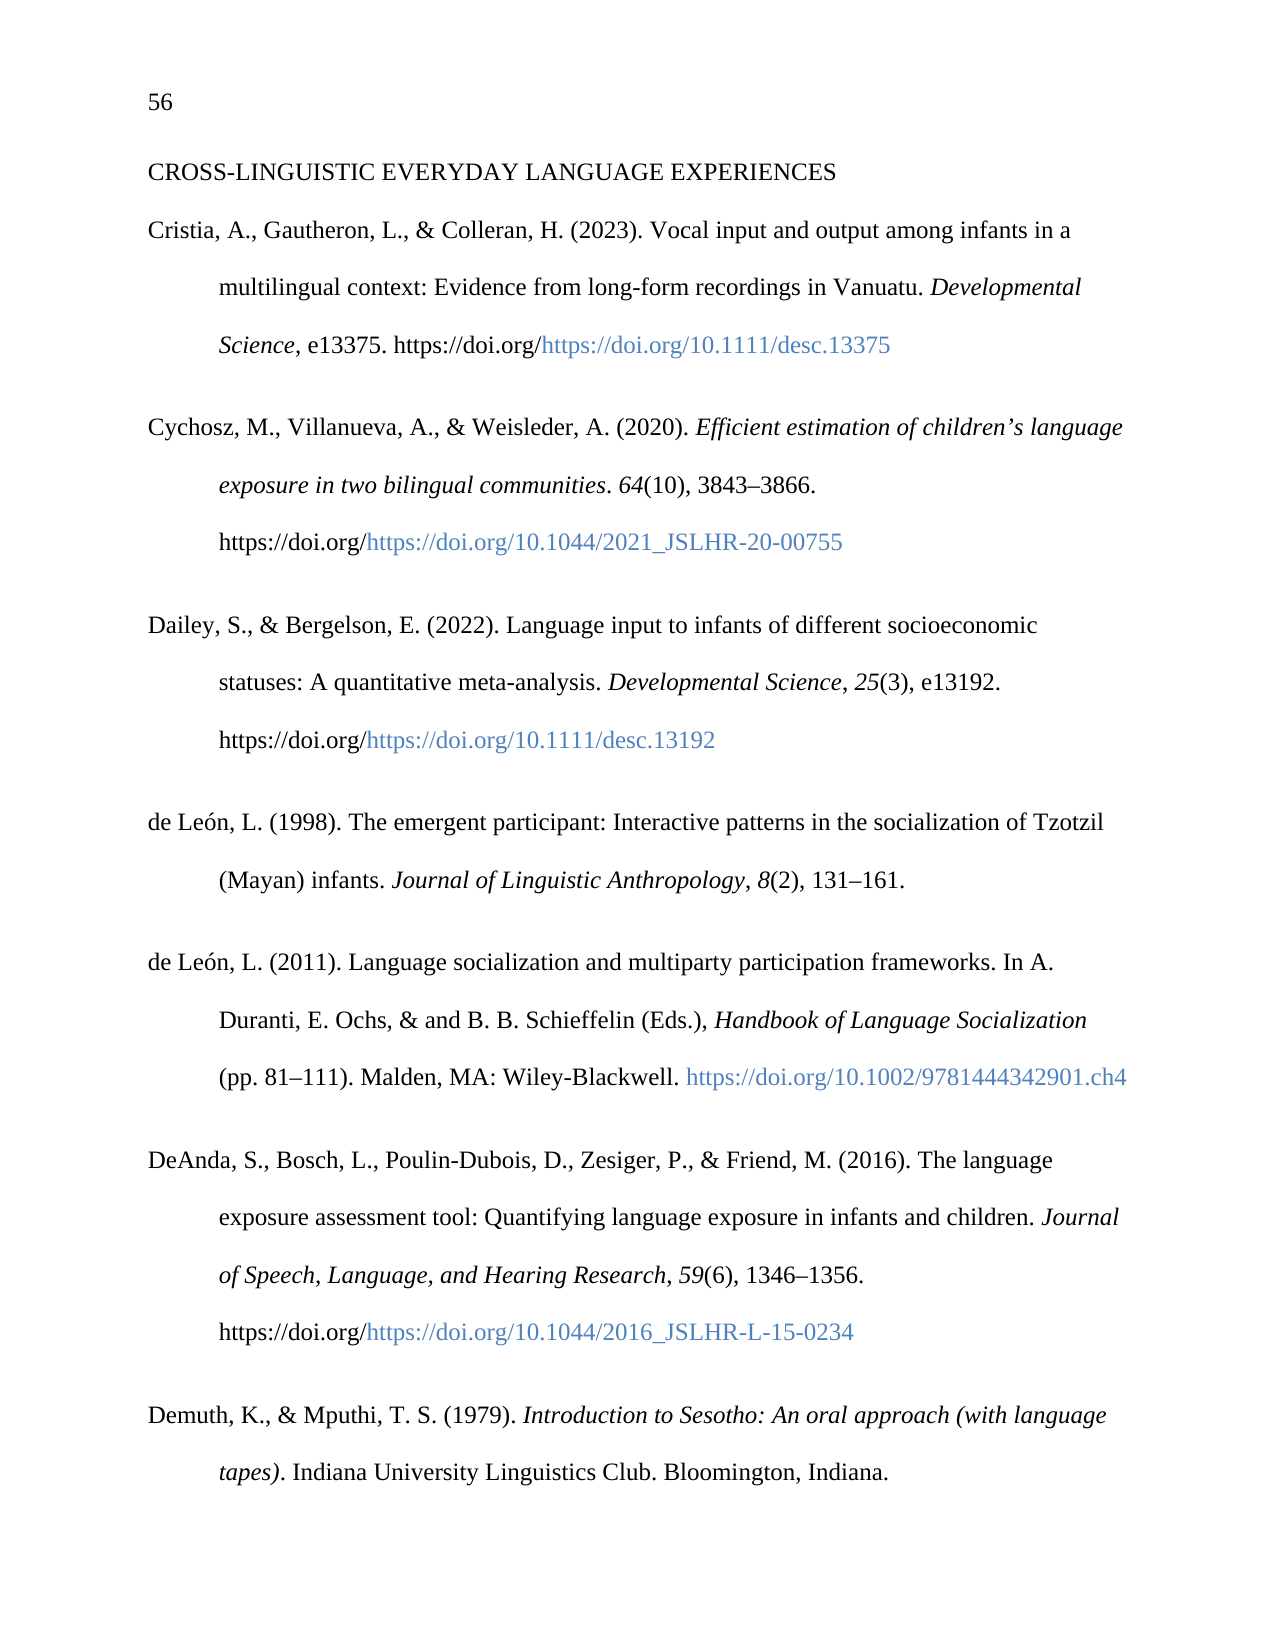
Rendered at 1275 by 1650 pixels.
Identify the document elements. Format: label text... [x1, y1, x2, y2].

text DeAnda, S., Bosch, L., Poulin-Dubois, D., Zesiger, P., & Friend, M. (2016). The language exposure assessment tool: Quantifying language exposure in infants and children. Journal of Speech, Language, and Hearing Research, 59(6), 1346–1356. https://doi.org/https://doi.org/10.1044/2016_JSLHR-L-15-0234 [148, 1145, 1127, 1346]
text Dailey, S., & Bergelson, E. (2022). Language input to infants of different socioeconomic statuses: A quantitative meta-analysis. Developmental Science, 25(3), e13192. https://doi.org/https://doi.org/10.1111/desc.13192 [148, 610, 1127, 754]
text Cychosz, M., Villanueva, A., & Weisleder, A. (2020). Efficient estimation of children’s language exposure in two bilingual communities. 64(10), 3843–3866. https://doi.org/https://doi.org/10.1044/2021_JSLHR-20-00755 [148, 412, 1127, 556]
text Demuth, K., & Mputhi, T. S. (1979). Introduction to Sesotho: An oral approach (with language tapes). Indiana University Linguistics Club. Bloomington, Indiana. [148, 1400, 1127, 1486]
text de León, L. (1998). The emergent participant: Interactive patterns in the socialization of Tzotzil (Mayan) infants. Journal of Linguistic Anthropology, 8(2), 131–161. [148, 807, 1127, 894]
text Cristia, A., Gautheron, L., & Colleran, H. (2023). Vocal input and output among infants in a multilingual context: Evidence from long-form recordings in Vanuatu. Developmental Science, e13375. https://doi.org/https://doi.org/10.1111/desc.13375 [148, 215, 1127, 359]
text de León, L. (2011). Language socialization and multiparty participation frameworks. In A. Duranti, E. Ochs, & and B. B. Schieffelin (Eds.), Handbook of Language Socialization (pp. 81–111). Malden, MA: Wiley-Blackwell. https://doi.org/10.1002/9781444342901.ch4 [148, 947, 1127, 1091]
